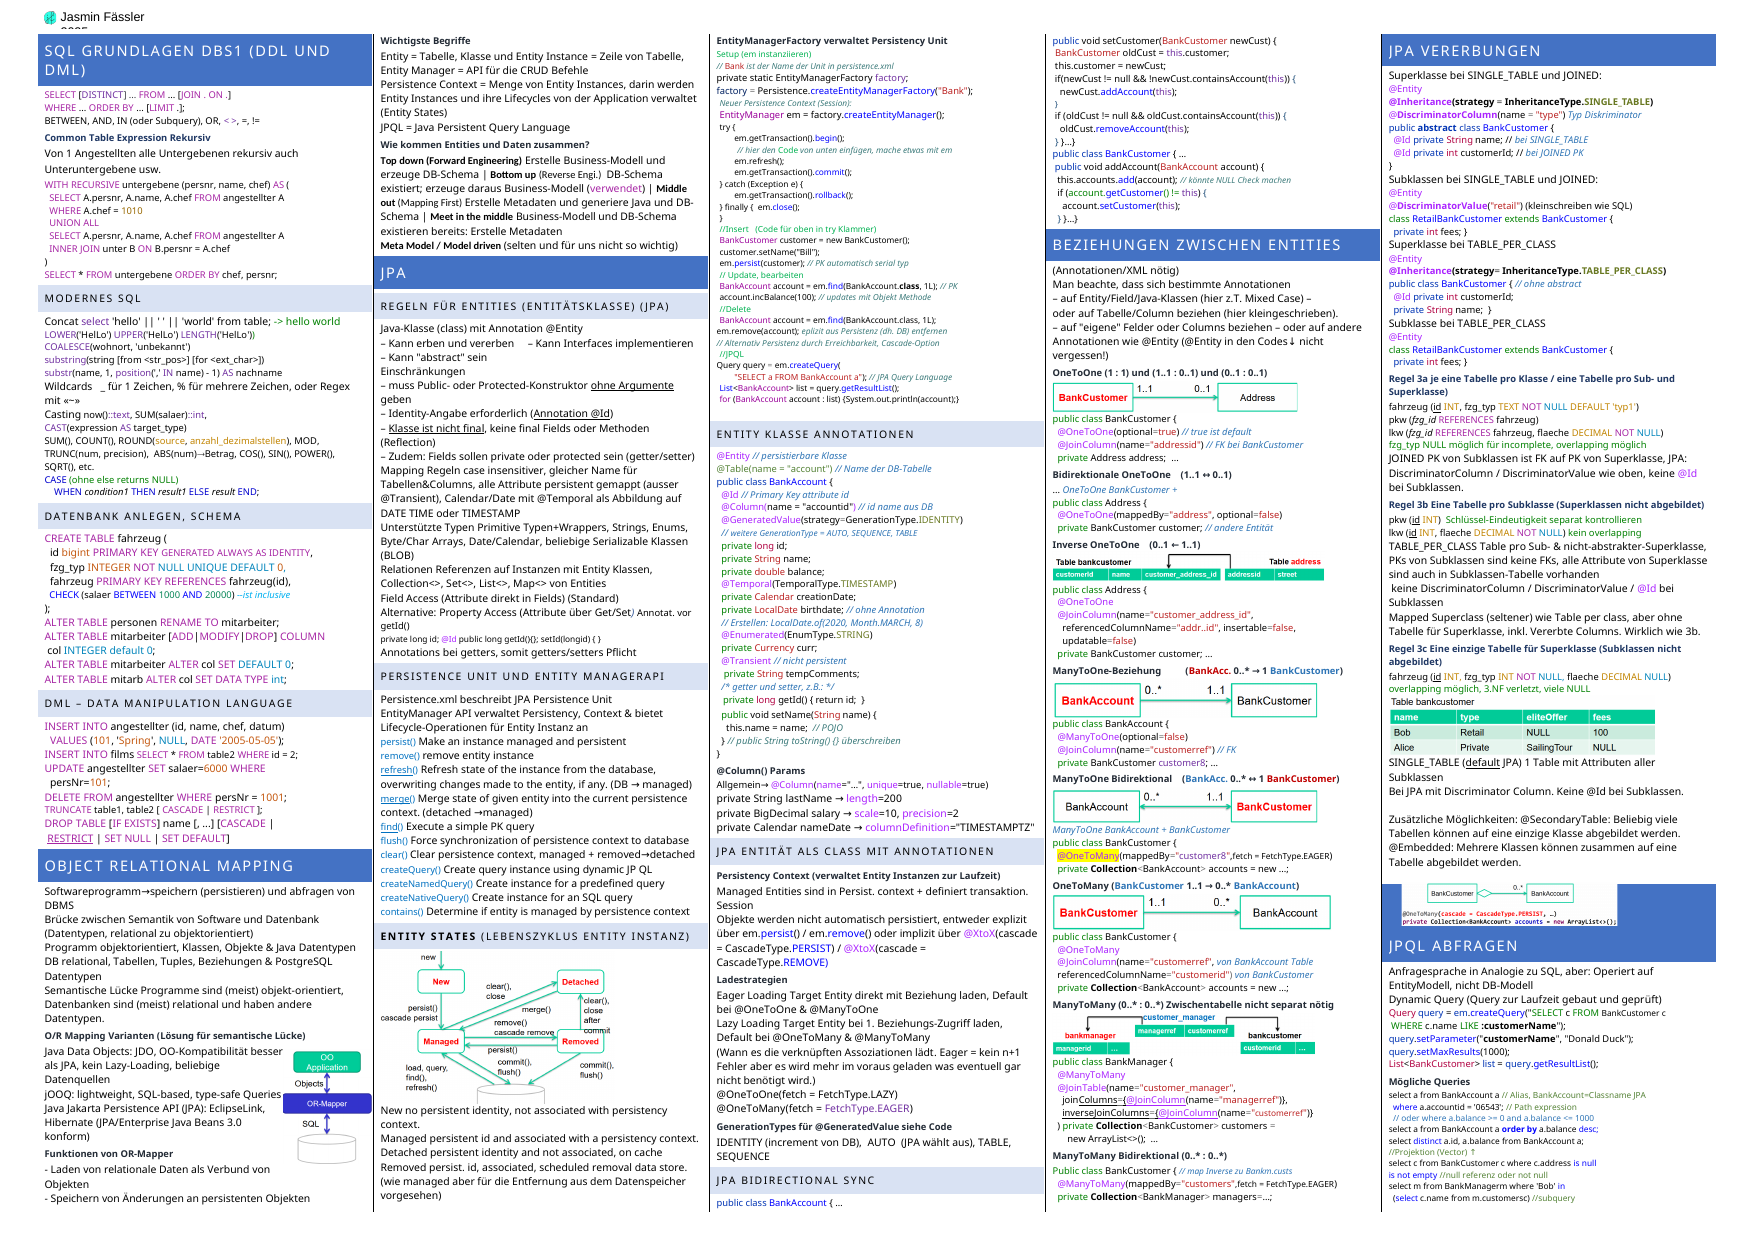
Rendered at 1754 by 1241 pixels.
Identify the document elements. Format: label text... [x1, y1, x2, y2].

picture [44, 11, 57, 25]
picture [281, 593, 289, 598]
text factory = Persistence.createEntityManagerFactory("Bank"); [716, 84, 1038, 97]
text Concat select 'hello' || ' ' || 'world' from table; -> hello world [44, 314, 366, 328]
text @JoinColumn(name="customer_address_id", referencedColumnName="addr..id", insertable=false, updatable=false) [1052, 609, 1374, 647]
subtitle Wie kommen Entities und Daten zusammen? [380, 138, 702, 151]
picture [257, 593, 266, 598]
picture [256, 661, 262, 668]
subtitle Regeln für Entities (Entitätsklasse) (JPA) [380, 299, 702, 313]
text Mapped Superclass (seltener) wie Table per class, aber ohne Tabelle für Superklasse, inkl. Vererbte Columns. Wirklich wie 3b. [1388, 610, 1710, 638]
text (Wann es die verknüpften Assoziationen lädt. Eager = kein n+1 Fehler aber es wird mehr im voraus geladen was eventuell gar nicht benötigt wird.) [716, 1045, 1038, 1087]
text @Column(name = "accountid") // id name aus DB @GeneratedValue(strategy=GenerationType.IDENTITY) [716, 501, 1038, 526]
text private Collection<BankManager> managers=…; [1052, 1190, 1374, 1203]
text public class Address { [1052, 496, 1374, 509]
text Field Access (Attribute direkt in Fields) (Standard) [380, 591, 702, 605]
text CREATE TABLE fahrzeug ( id bigint PRIMARY KEY GENERATED ALWAYS AS IDENTITY, fzg_typ INTEGER NOT NULL UNIQUE DEFAULT 0, [44, 532, 366, 574]
text private String name; } [1388, 303, 1710, 316]
text @Id private String name; // bei SINGLE_TABLE [1388, 134, 1710, 147]
subtitle DML – Data Manipulation Language [44, 696, 366, 711]
text private BankCustomer customer; ... [1052, 647, 1374, 660]
text Subklassen bei SINGLE_TABLE und JOINED: [1388, 172, 1710, 187]
text – Identity-Angabe erforderlich (Annotation @Id) [380, 407, 702, 421]
text public void setCustomer(BankCustomer newCust) { [1052, 34, 1374, 47]
text @DiscriminatorValue("retail") (kleinschreiben wie SQL) [1388, 199, 1710, 212]
text createNativeQuery() Create instance for an SQL query [380, 890, 702, 904]
text @ManyToMany(mappedBy="customers",fetch = FetchType.EAGER) [1052, 1177, 1374, 1190]
subtitle Funktionen von OR-Mapper [44, 1148, 283, 1161]
text new ArrayList<>(); ... [1052, 1132, 1374, 1145]
text @Entity [1388, 252, 1710, 265]
text Common Table Expression Rekursiv [44, 131, 366, 144]
picture [245, 592, 252, 598]
text private Calendar nameDate → columnDefinition="TIMESTAMPTZ" [716, 820, 1038, 834]
text this.name = name; // POJO [716, 721, 1038, 734]
text private Collection<BankAccount> accounts = new ...; [1052, 862, 1374, 875]
text Superklasse bei TABLE_PER_CLASS [1388, 238, 1710, 252]
text Programm objektorientiert, Klassen, Objekte & Java Datentypen [44, 940, 366, 954]
subtitle Persistence Unit und Entity ManagerAPI [380, 669, 702, 683]
subtitle JPA Bidirectional sync [716, 1174, 1038, 1188]
text // Erstellen: LocalDate.of(2020, Month.MARCH, 8) [716, 616, 1038, 629]
text Regel 3a je eine Tabelle pro Klasse / eine Tabelle pro Sub- und Superklasse) [1388, 373, 1710, 398]
text @Entity // persistierbare Klasse [716, 449, 1038, 462]
text CHECK (salaer BETWEEN 1000 AND 20000) --ist inclusive [44, 588, 366, 601]
text @JoinColumn(name="addressid") // FK bei BankCustomer [1052, 438, 1374, 451]
text Entity Manager = API für die CRUD Befehle [380, 63, 702, 77]
subtitle JPQL Abfragen [1389, 891, 1710, 956]
picture [1052, 381, 1298, 413]
text Einschränkungen [380, 364, 702, 378]
text @OneToOne(fetch = FetchType.LAZY) [716, 1087, 1038, 1102]
picture [1388, 695, 1655, 756]
text SELECT * FROM untergebene ORDER BY chef, persnr; [44, 268, 366, 281]
text private LocalDate birthdate; // ohne Annotation [716, 603, 1038, 616]
text Regel 3c Eine einzige Tabelle für Superklasse (Subklassen nicht abgebildet) [1388, 642, 1710, 668]
text IDENTITY (increment von DB), AUTO (JPA wählt aus), TABLE, SEQUENCE [716, 1135, 1038, 1163]
text JPQL = Java Persistent Query Language [380, 120, 702, 134]
text } [716, 747, 1038, 760]
subtitle Beziehungen zwischen Entities [1053, 235, 1374, 255]
picture [1052, 1013, 1315, 1056]
text public class Address { [1052, 583, 1374, 596]
subtitle modernes SQL [44, 291, 366, 306]
text flush() Force synchronization of persistence context to database [380, 833, 702, 848]
text persist() Make an instance managed and persistent [380, 734, 702, 748]
subtitle @Column() Params [716, 764, 1038, 777]
text ) private Collection<BankCustomer> customers = [1052, 1119, 1374, 1132]
text @Id private int customerId; [1388, 290, 1710, 303]
text oldCust.removeAccount(this); [1052, 122, 1374, 135]
text private String name; [716, 552, 1038, 565]
text Regel 3b Eine Tabelle pro Subklasse (Superklassen nicht abgebildet) [1388, 498, 1710, 511]
text Lazy Loading Target Entity bei 1. Beziehungs-Zugriff laden, Default bei @OneToMany & @ManyToMany [716, 1017, 1038, 1045]
text New no persistent identity, not associated with persistency context. [380, 1103, 702, 1131]
text pkw (fzg_id REFERENCES fahrzeug) [1388, 413, 1710, 426]
subtitle Object relational Mapping [44, 856, 366, 875]
subtitle Ladestrategien [716, 973, 1038, 986]
text Top down (Forward Engineering) Erstelle Business-Modell und erzeuge DB-Schema | Bottom up (Reverse Engi.) DB-Schema existiert; erzeuge daraus Business-Modell (verwendet) | Middle out (Mapping First) Erstelle Metadaten und generiere Java und DB-Schema | Meet in the middle Business-Modell und DB-Schema existieren bereits: Erstelle Metadaten [380, 153, 702, 238]
text ALTER TABLE mitarbeiter ALTER col SET DEFAULT 0; [44, 658, 366, 672]
text @Inheritance(strategy= InheritanceType.TABLE_PER_CLASS) [1388, 265, 1710, 278]
picture [215, 564, 221, 571]
text Persistence Context = Menge von Entity Instances, darin werden Entity Instances und ihre Lifecycles von der Application verwaltet (Entity States) [380, 77, 702, 120]
text Persistence.xml beschreibt JPA Persistence Unit [380, 692, 702, 706]
picture [1052, 551, 1325, 581]
text EntityManager API verwaltet Persistency, Context & bietet Lifecycle-Operationen für Entity Instanz an [380, 706, 702, 734]
text Objekte werden nicht automatisch persistiert, entweder explizit über em.persist() / em.remove() oder implizit über @XtoX(cascade = CascadeType.PERSIST) / @XtoX(cascade = CascadeType.REMOVE) [716, 912, 1038, 969]
text merge() Merge state of given entity into the current persistence context. (detached →managed) [380, 791, 702, 819]
subtitle jPA [380, 263, 702, 282]
subtitle JPA Entität als CLASS mit Annotationen [716, 845, 1038, 859]
text } [1388, 159, 1710, 172]
text @Entity [1388, 330, 1710, 343]
text – Kann "abstract" sein [380, 350, 702, 364]
text Dynamic Query (Query zur Laufzeit gebaut und geprüft) [1388, 992, 1710, 1007]
text keine DiscriminatorColumn / DiscriminatorValue / @Id bei Subklassen [1388, 581, 1710, 610]
subtitle GenerationTypes für @GeneratedValue siehe Code [716, 1120, 1038, 1133]
picture [283, 1049, 373, 1164]
text if (oldCust != null && oldCust.containsAccount(this)) { [1052, 109, 1374, 122]
text Von 1 Angestellten alle Untergebenen rekursiv auch Unteruntergebene usw. [44, 146, 366, 176]
text private long id; [716, 539, 1038, 552]
text @Id // Primary Key attribute id [716, 488, 1038, 501]
text ManyToOne BankAccount + BankCustomer [1052, 824, 1374, 837]
picture [166, 564, 172, 571]
text /* getter und setter, z.B.: */ [716, 680, 1038, 693]
text ... OneToOne BankCustomer + [1052, 483, 1374, 496]
text Annotationen wie @Entity (@Entity in den Codes↓ nicht vergessen!) [1052, 334, 1374, 363]
subtitle Wichtigste Begriffe [380, 34, 702, 47]
text JPA Vererbungen [1389, 40, 1710, 60]
text this.accounts.add(account); // könnte NULL Check machen [1052, 173, 1374, 186]
text – Zudem: Fields sollen private oder protected sein (getter/setter) [380, 449, 702, 463]
text @ManyToMany [1052, 1068, 1374, 1081]
text Java Data Objects: JDO, OO-Kompatibilität besser als JPA, kein Lazy-Loading, beliebige Datenquellen [44, 1044, 366, 1087]
text SINGLE_TABLE (default JPA) 1 Table mit Attributen aller Subklassen [1388, 756, 1710, 784]
text query.setParameter("customerName", "Donald Duck"); [1388, 1032, 1710, 1045]
subtitle Entity Klasse Annotationen [716, 427, 1038, 441]
text } // public String toString() {} überschreiben [716, 734, 1038, 747]
picture [256, 564, 262, 571]
text Detached persistent identity and not associated, on cache [380, 1146, 702, 1160]
text jOOQ: lightweight, SQL-based, type-safe Queries [44, 1087, 283, 1101]
picture [231, 564, 237, 571]
text newCust.addAccount(this); [1052, 85, 1374, 98]
text private double balance; [716, 565, 1038, 578]
subtitle Datenbank anlegen, Schema [44, 509, 366, 523]
text contains() Determine if entity is managed by persistence context [380, 904, 702, 918]
text // weitere GenerationType = AUTO, SEQUENCE, TABLE [716, 526, 1038, 539]
text Man beachte, dass sich bestimmte Annotationen [1052, 278, 1374, 292]
text – muss Public- oder Protected-Konstruktor ohne Argumente geben [380, 378, 702, 407]
text Bei JPA mit Discriminator Column. Keine @Id bei Subklassen. [1388, 784, 1710, 798]
text ALTER TABLE personen RENAME TO mitarbeiter; [44, 615, 366, 629]
text private Collection<BankAccount> accounts = new ...; [1052, 981, 1374, 994]
text – Kann erben und vererben – Kann Interfaces implementieren [380, 336, 702, 350]
text List<BankCustomer> list = query.getResultList(); [1388, 1058, 1710, 1071]
text @OneToOne [1052, 596, 1374, 609]
text private long getId() { return id; } [716, 693, 1038, 706]
text TRUNCATE table1, table2 [ CASCADE | RESTRICT ]; [44, 804, 366, 817]
text BankCustomer oldCust = this.customer; [1052, 47, 1374, 60]
text oder auf Tabelle/Column beziehen (hier kleingeschrieben). [1052, 306, 1374, 320]
subtitle SQL Grundlagen DBS1 (DDL und DML) [44, 40, 366, 80]
text COALESCE(wohnort, 'unbekannt') [44, 341, 366, 354]
text @Temporal(TemporalType.TIMESTAMP) [716, 578, 1038, 591]
text Anfragesprache in Analogie zu SQL, aber: Operiert auf EntityModell, nicht DB-Modell [1388, 964, 1710, 992]
text fzg_typ NULL möglich für incomplete, overlapping möglich [1388, 439, 1710, 452]
text BETWEEN, AND, IN (oder Subquery), OR, < >, =, != [44, 114, 366, 127]
text joinColumns={@JoinColumn(name="managerref")}, [1052, 1094, 1374, 1107]
text SELECT [DISTINCT] ... FROM ... [JOIN . ON .] WHERE ... ORDER BY ... [LIMIT .]; [44, 88, 366, 114]
text Entity = Tabelle, Klasse und Entity Instance = Zeile von Tabelle, [380, 49, 702, 63]
picture [1052, 787, 1318, 824]
text Java-Klasse (class) mit Annotation @Entity [380, 322, 702, 336]
text private String lastName → length=200 private BigDecimal salary → scale=10, precision=2 [716, 792, 1038, 820]
subtitle O/R Mapping Varianten (Lösung für semantische Lücke) [44, 1029, 366, 1042]
text Casting now()::text, SUM(salaer)::int, CAST(expression AS target_type) [44, 408, 366, 434]
text @Transient // nicht persistent [716, 654, 1038, 667]
text Superklasse bei SINGLE_TABLE und JOINED: [1388, 68, 1710, 83]
text Meta Model / Model driven (selten und für uns nicht so wichtig) [380, 238, 702, 252]
text @OneToMany [1052, 943, 1374, 956]
text Allgemein→ @Column(name="…", unique=true, nullable=true) [716, 779, 1038, 792]
text @JoinTable(name="customer_manager", [1052, 1081, 1374, 1094]
text DELETE FROM angestellter WHERE persNr = 1001; [44, 790, 366, 804]
text Wildcards _ für 1 Zeichen, % für mehrere Zeichen, oder Regex mit «~» [44, 379, 366, 408]
text UNION ALL SELECT A.persnr, A.name, A.chef FROM angestellter A INNER JOIN unter B ON B.persnr = A.chef ) [44, 217, 366, 268]
text } }…} [1052, 212, 1374, 225]
subtitle Mögliche Queries [1388, 1075, 1710, 1088]
picture [285, 660, 290, 668]
subtitle ManyToMany (0..* : 0..*) Zwischentabelle nicht separat nötig [1052, 998, 1374, 1011]
text – Klasse ist nicht final, keine final Fields oder Methoden (Reflection) [380, 421, 702, 449]
text ); [44, 601, 366, 615]
picture [188, 564, 194, 571]
text @OneToOne(mappedBy="address", optional=false) [1052, 509, 1374, 522]
text @JoinColumn(name="customerref", von BankAccount Table [1052, 956, 1374, 969]
text Alternative: Property Access (Attribute über Get/Set) Annotat. vor getId() private long id; @Id public long getId(){}; setId(longid) { } [380, 605, 702, 645]
text TABLE_PER_CLASS Table pro Sub- & nicht-abstrakter-Superklasse, PKs von Subklassen sind keine FKs, alle Attribute von Superklasse sind auch in Subklassen-Tabelle vorhanden [1388, 539, 1710, 581]
text (Annotationen/XML nötig) [1052, 263, 1374, 278]
text @DiscriminatorColumn(name = "type") Typ Diskriminator [1388, 108, 1710, 121]
text Relationen Referenzen auf Instanzen mit Entity Klassen, Collection<>, Set<>, List<>, Map<> von Entities [380, 562, 702, 591]
text @Table(name = "account") // Name der DB-Tabelle [716, 462, 1038, 475]
subtitle OneToMany (BankCustomer 1..1 → 0..* BankAccount) [1052, 879, 1374, 892]
text account.setCustomer(this); [1052, 199, 1374, 212]
text Managed Entities sind in Persist. context + definiert transaktion. Session [716, 884, 1038, 912]
text Brücke zwischen Semantik von Software und Datenbank (Datentypen, relational zu objektorientiert) [44, 912, 366, 940]
text public class BankCustomer { [1052, 413, 1374, 426]
text public class BankCustomer { … [1052, 148, 1374, 161]
picture [380, 951, 616, 1104]
text lkw (fzg_id REFERENCES fahrzeug, flaeche DECIMAL NOT NULL) [1388, 426, 1710, 439]
text lkw (id INT, flaeche DECIMAL NOT NULL) kein overlapping [1388, 526, 1710, 539]
text ALTER TABLE mitarbeiter [ADD|MODIFY|DROP] COLUMN col INTEGER default 0; [44, 629, 366, 658]
text private BankCustomer customer8; ... [1052, 756, 1374, 769]
text – auf "eigene" Felder oder Columns beziehen – oder auf andere [1052, 320, 1374, 334]
text ALTER TABLE mitarb ALTER col SET DATA TYPE int; [44, 672, 366, 686]
text private Address address; ... [1052, 451, 1374, 464]
text - Laden von relationale Daten als Verbund von Objekten [44, 1163, 366, 1191]
text Annotations bei getters, somit getters/setters Pflicht [380, 645, 702, 659]
text Mapping Regeln case insensitiver, gleicher Name für Tabellen&Columns, alle Attribute persistent gemappt (ausser @Transient), Calendar/Date mit @Temporal als Abbildung auf DATE TIME oder TIMESTAMP [380, 463, 702, 520]
text clear() Clear persistence context, managed + removed→detached [380, 848, 702, 862]
text private String tempComments; [716, 667, 1038, 680]
picture [1052, 894, 1332, 931]
text INSERT INTO films SELECT * FROM table2 WHERE id = 2; UPDATE angestellter SET salaer=6000 WHERE persNr=101; [44, 747, 366, 790]
text Zusätzliche Möglichkeiten: @SecondaryTable: Beliebig viele Tabellen können auf eine einzige Klasse abgebildet werden. @Embedded: Mehrere Klassen können zusammen auf eine Tabelle abgebildet werden. [1388, 812, 1710, 869]
text if (account.getCustomer() != this) { [1052, 186, 1374, 199]
text createQuery() Create query instance using dynamic JP QL [380, 862, 702, 876]
text fahrzeug (id INT, fzg_typ INT NOT NULL, flaeche DECIMAL NULL) overlapping möglich, 3.NF verletzt, viele NULL [1388, 670, 1710, 696]
text JOINED PK von Subklassen ist FK auf PK von Superklasse, JPA: DiscriminatorColumn / DiscriminatorValue wie oben, keine @Id bei Subklassen. [1388, 452, 1710, 494]
text if(newCust != null && !newCust.containsAccount(this)) { [1052, 72, 1374, 85]
text Query query = em.createQuery("SELECT c FROM BankCustomer c WHERE c.name LIKE :customerName"); [1388, 1007, 1710, 1032]
text public class BankAccount { [716, 475, 1038, 488]
text – auf Entity/Field/Java-Klassen (hier z.T. Mixed Case) – [1052, 292, 1374, 306]
picture [249, 564, 255, 571]
text Softwareprogramm→speichern (persistieren) und abfragen von DBMS [44, 884, 366, 912]
subtitle ManyToMany Bidirektional (0..* : 0..*) [1052, 1149, 1374, 1162]
text Semantische Lücke Programme sind (meist) objekt-orientiert, Datenbanken sind (meist) relational und haben andere Datentypen. [44, 983, 366, 1025]
text refresh() Refresh state of the instance from the database, overwriting changes made to the entity, if any. (DB → managed) [380, 763, 702, 791]
text @ManyToOne(optional=false) [1052, 730, 1374, 743]
text Java Jakarta Persistence API (JPA): EclipseLink, Hibernate (JPA/Enterprise Java Beans 3.0 konform) [44, 1101, 283, 1144]
text query.setMaxResults(1000); [1388, 1045, 1710, 1058]
subtitle Entity States (Lebenszyklus Entity Instanz) [380, 929, 702, 943]
text pkw (id INT) Schlüssel-Eindeutigkeit separat kontrollieren [1388, 513, 1710, 526]
picture [167, 737, 173, 744]
subtitle EntityManagerFactory verwaltet Persistency Unit [716, 34, 1038, 47]
picture [1558, 673, 1564, 681]
text CASE (ohne else returns NULL) WHEN condition1 THEN result1 ELSE result END; [44, 473, 366, 499]
text remove() remove entity instance [380, 748, 702, 763]
text Unterstützte Typen Primitive Typen+Wrappers, Strings, Enums, Byte/Char Arrays, Date/Calendar, beliebige Serializable Klassen (BLOB) [380, 520, 702, 562]
text - Speichern von Änderungen an persistenten Objekten [44, 1191, 366, 1205]
text } }…} [1052, 135, 1374, 148]
text private int fees; } [1388, 356, 1710, 369]
picture [207, 563, 213, 573]
text public abstract class BankCustomer { [1388, 121, 1710, 134]
text public class BankAccount { … [716, 1196, 1038, 1209]
text private int fees; } [1388, 225, 1710, 238]
text LOWER('HelLo') UPPER('HelLo') LENGTH('HelLo')) [44, 328, 366, 341]
text Removed persist. id, associated, scheduled removal data store. (wie managed aber für die Entfernung aus dem Datenspeicher vorgesehen) [380, 1160, 702, 1202]
text DROP TABLE [IF EXISTS] name [, ...] [CASCADE | RESTRICT | SET NULL | SET DEFAULT] [44, 817, 366, 845]
picture [1401, 882, 1618, 926]
subtitle Bidirektionale OneToOne (1..1 ↔ 0..1) [1052, 468, 1374, 481]
picture [146, 646, 151, 654]
text createNamedQuery() Create instance for a predefined query [380, 876, 702, 890]
picture [87, 646, 93, 654]
text class RetailBankCustomer extends BankCustomer { [1388, 343, 1710, 356]
text @Entity [1388, 83, 1710, 96]
text class RetailBankCustomer extends BankCustomer { [1388, 212, 1710, 225]
text WITH RECURSIVE untergebene (persnr, name, chef) AS ( SELECT A.persnr, A.name, A.chef FROM angestellter A WHERE A.chef = 1010 [44, 178, 366, 217]
picture [1052, 678, 1318, 718]
text public class BankAccount { [1052, 717, 1374, 730]
subtitle ManyToOne-Beziehung (BankAcc. 0..* → 1 BankCustomer) [1052, 664, 1374, 677]
text substr(name, 1, position(',' IN name) - 1) AS nachname [44, 366, 366, 379]
text Subklasse bei TABLE_PER_CLASS [1388, 316, 1710, 330]
text Managed persistent id and associated with a persistency context. [380, 1131, 702, 1146]
subtitle ManyToOne Bidirektional (BankAcc. 0..* ↔ 1 BankCustomer) [1052, 773, 1374, 786]
text public class BankCustomer { [1052, 930, 1374, 943]
text fahrzeug PRIMARY KEY REFERENCES fahrzeug(id), [44, 574, 366, 588]
text SUM(), COUNT(), ROUND(source, anzahl_dezimalstellen), MOD, TRUNC(num, precision), ABS(num)Betrag, COS(), SIN(), POWER(), SQRT(), etc. [44, 434, 366, 473]
text @Enumerated(EnumType.STRING) [716, 629, 1038, 642]
text @JoinColumn(name="customerref") // FK [1052, 743, 1374, 756]
text find() Execute a simple PK query [380, 819, 702, 833]
text Eager Loading Target Entity direkt mit Beziehung laden, Default bei @OneToOne & @ManyToOne [716, 988, 1038, 1017]
text Public class BankCustomer { // map Inverse zu Bankm.custs [1052, 1164, 1374, 1177]
text @OneToMany(fetch = FetchType.EAGER) [716, 1102, 1038, 1116]
text INSERT INTO angestellter (id, name, chef, datum) VALUES (101, 'Spring', NULL, DATE '2005-05-05'); [44, 719, 366, 747]
picture [264, 661, 270, 668]
text DB relational, Tabellen, Tuples, Beziehungen & PostgreSQL Datentypen [44, 954, 366, 983]
subtitle Persistency Context (verwaltet Entity Instanzen zur Laufzeit) [716, 869, 1038, 882]
